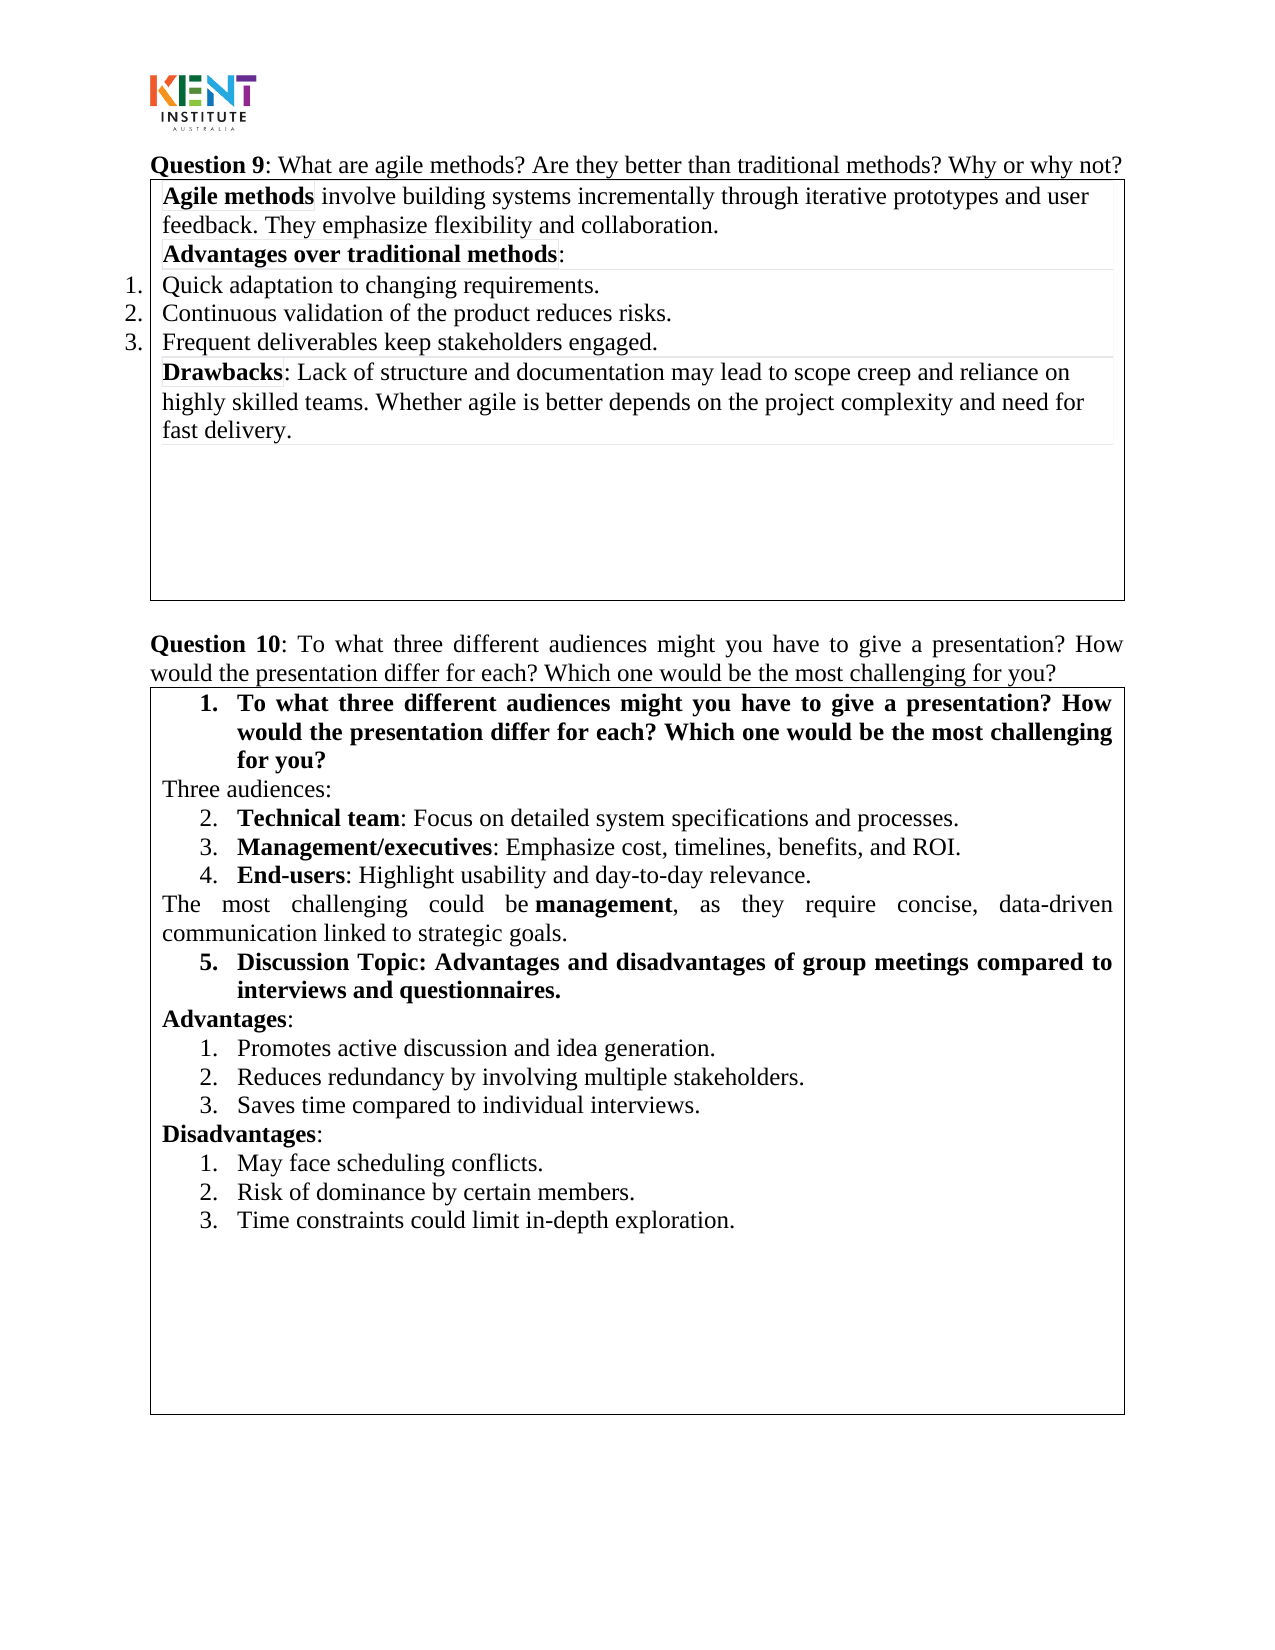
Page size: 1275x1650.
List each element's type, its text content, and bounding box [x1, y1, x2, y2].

picture [150, 75, 257, 131]
text Question 9: What are agile methods? Are they better than traditional methods? Why or why not? [150, 150, 1125, 179]
table_header To what three different audiences might you have to give a presentation? How would the presentation differ for each? Which one would be the most challenging for you? Three audiences: Technical team: Focus on detailed system specifications and processes. Management/executives: Emphasize cost, timelines, benefits, and ROI. End-users: Highlight usability and day-to-day relevance. The most challenging could be management, as they require concise, data-driven communication linked to strategic goals. Discussion Topic: Advantages and disadvantages of group meetings compared to interviews and questionnaires. Advantages: Promotes active discussion and idea generation. Reduces redundancy by involving multiple stakeholders. Saves time compared to individual interviews. Disadvantages: May face scheduling conflicts. Risk of dominance by certain members. Time constraints could limit in-depth exploration. [151, 688, 1124, 1414]
table_header Agile methods involve building systems incrementally through iterative prototypes and user feedback. They emphasize flexibility and collaboration. Advantages over traditional methods: Quick adaptation to changing requirements. Continuous validation of the product reduces risks. Frequent deliverables keep stakeholders engaged. Drawbacks: Lack of structure and documentation may lead to scope creep and reliance on highly skilled teams. Whether agile is better depends on the project complexity and need for fast delivery. [151, 180, 1124, 599]
text Question 10: To what three different audiences might you have to give a presentation? How would the presentation differ for each? Which one would be the most challenging for you? [150, 629, 1125, 687]
